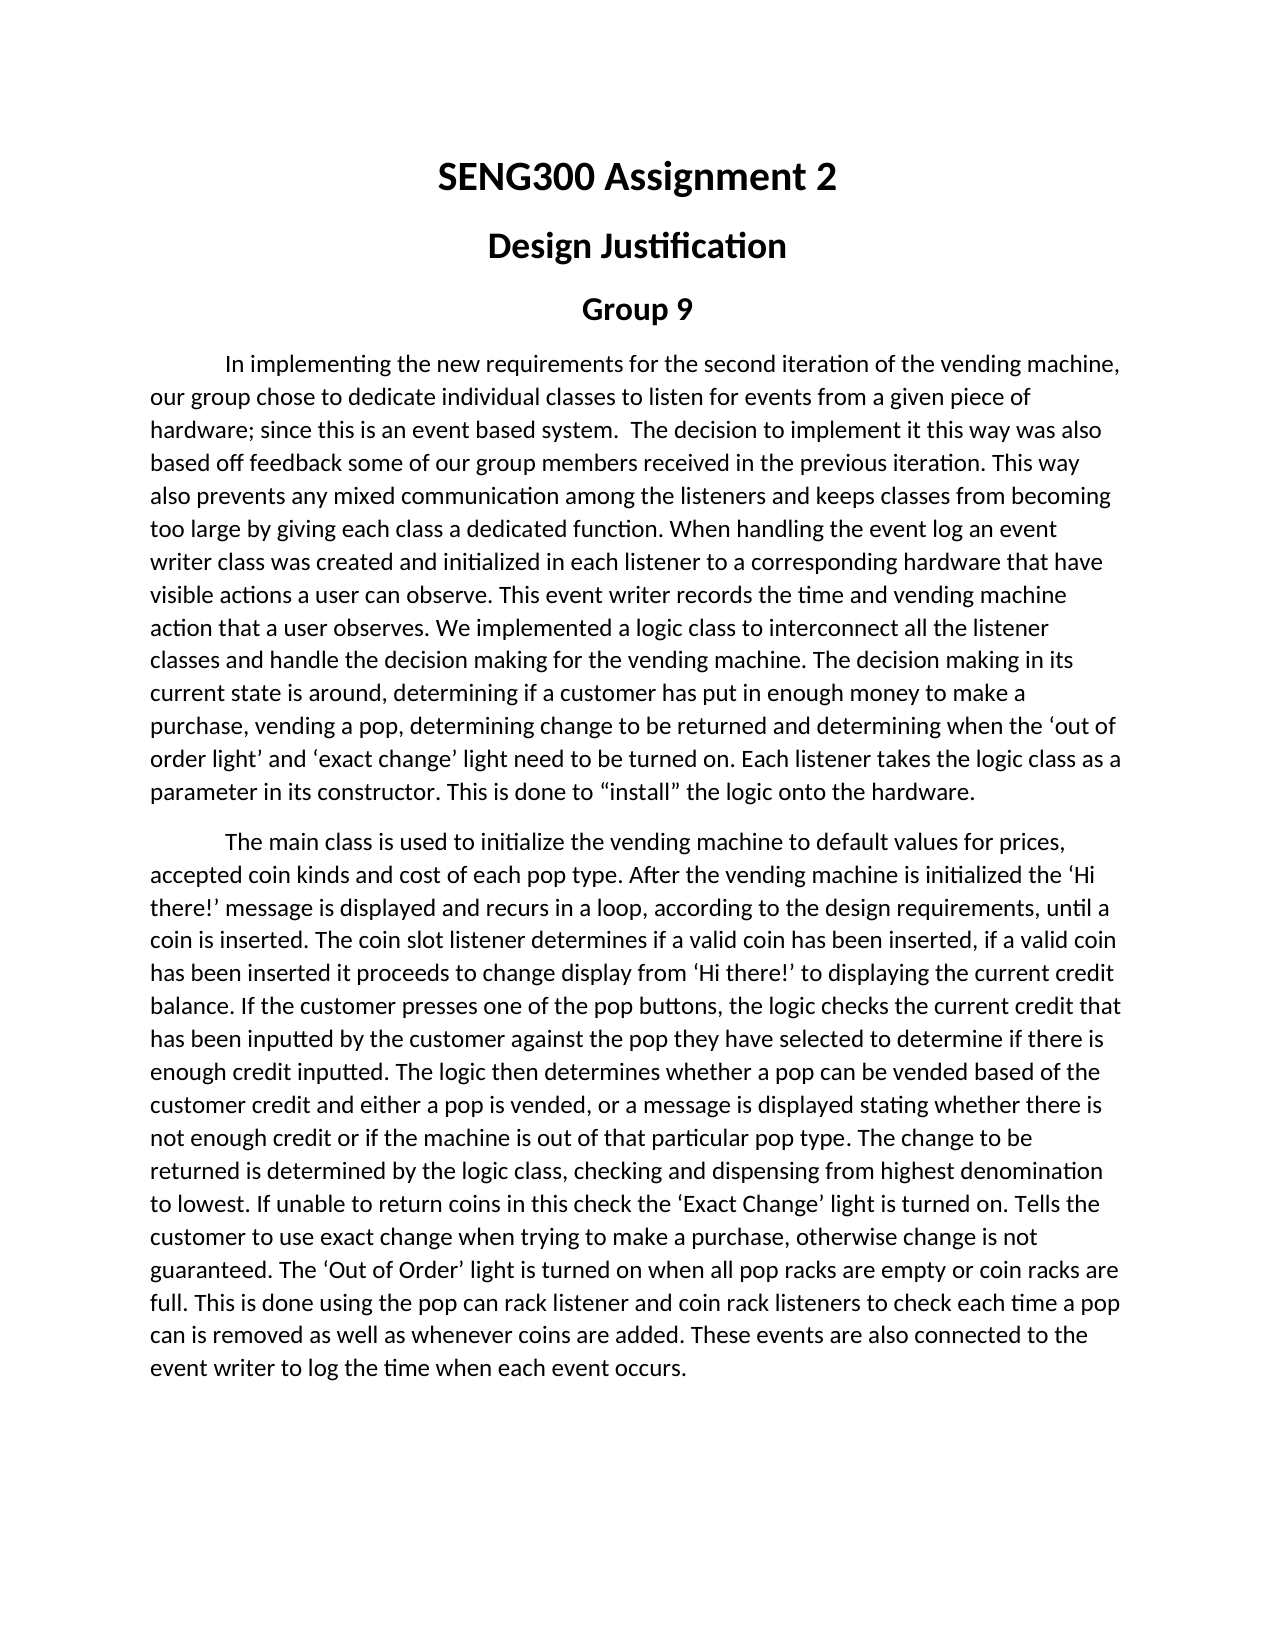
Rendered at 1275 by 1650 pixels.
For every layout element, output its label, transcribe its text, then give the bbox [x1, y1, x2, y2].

text The main class is used to initialize the vending machine to default values for prices, accepted coin kinds and cost of each pop type. After the vending machine is initialized the ‘Hi there!’ message is displayed and recurs in a loop, according to the design requirements, until a coin is inserted. The coin slot listener determines if a valid coin has been inserted, if a valid coin has been inserted it proceeds to change display from ‘Hi there!’ to displaying the current credit balance. If the customer presses one of the pop buttons, the logic checks the current credit that has been inputted by the customer against the pop they have selected to determine if there is enough credit inputted. The logic then determines whether a pop can be vended based of the customer credit and either a pop is vended, or a message is displayed stating whether there is not enough credit or if the machine is out of that particular pop type. The change to be returned is determined by the logic class, checking and dispensing from highest denomination to lowest. If unable to return coins in this check the ‘Exact Change’ light is turned on. Tells the customer to use exact change when trying to make a purchase, otherwise change is not guaranteed. The ‘Out of Order’ light is turned on when all pop racks are empty or coin racks are full. This is done using the pop can rack listener and coin rack listeners to check each time a pop can is removed as well as whenever coins are added. These events are also connected to the event writer to log the time when each event occurs. [150, 826, 1125, 1383]
text SENG300 Assignment 2 [150, 150, 1125, 201]
text Design Justification [150, 222, 1125, 267]
text Group 9 [150, 288, 1125, 328]
text In implementing the new requirements for the second iteration of the vending machine, our group chose to dedicate individual classes to listen for events from a given piece of hardware; since this is an event based system. The decision to implement it this way was also based off feedback some of our group members received in the previous iteration. This way also prevents any mixed communication among the listeners and keeps classes from becoming too large by giving each class a dedicated function. When handling the event log an event writer class was created and initialized in each listener to a corresponding hardware that have visible actions a user can observe. This event writer records the time and vending machine action that a user observes. We implemented a logic class to interconnect all the listener classes and handle the decision making for the vending machine. The decision making in its current state is around, determining if a customer has put in enough money to make a purchase, vending a pop, determining change to be returned and determining when the ‘out of order light’ and ‘exact change’ light need to be turned on. Each listener takes the logic class as a parameter in its constructor. This is done to “install” the logic onto the hardware. [150, 348, 1125, 807]
